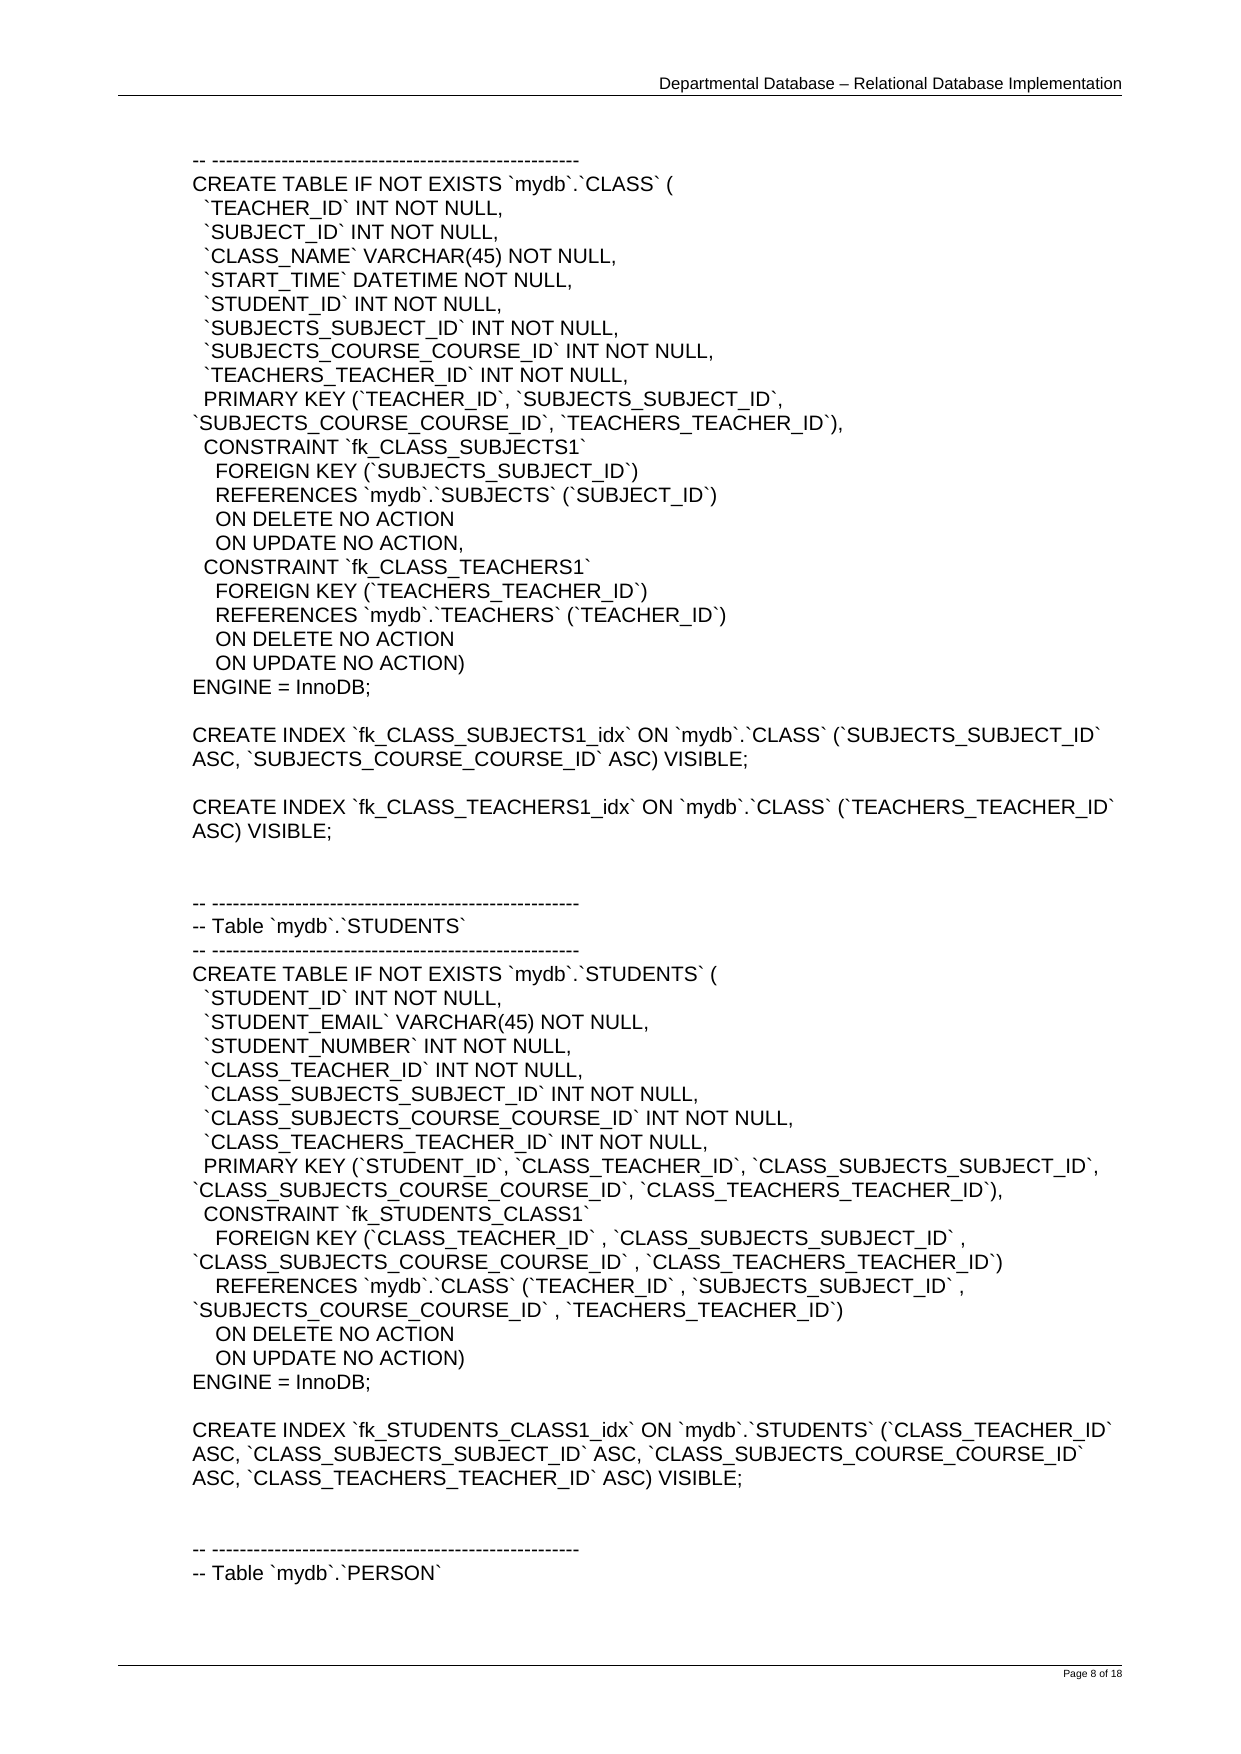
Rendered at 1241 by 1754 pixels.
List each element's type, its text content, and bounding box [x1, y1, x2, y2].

text `CLASS_SUBJECTS_COURSE_COURSE_ID` INT NOT NULL, [192, 1106, 1122, 1130]
text `STUDENT_ID` INT NOT NULL, [192, 291, 1122, 315]
text CONSTRAINT `fk_STUDENTS_CLASS1` [192, 1202, 1122, 1226]
text CREATE INDEX `fk_CLASS_SUBJECTS1_idx` ON `mydb`.`CLASS` (`SUBJECTS_SUBJECT_ID` ASC, `SUBJECTS_COURSE_COURSE_ID` ASC) VISIBLE; [192, 723, 1122, 771]
text ON DELETE NO ACTION [192, 627, 1122, 651]
text `SUBJECTS_SUBJECT_ID` INT NOT NULL, [192, 315, 1122, 339]
text CREATE INDEX `fk_STUDENTS_CLASS1_idx` ON `mydb`.`STUDENTS` (`CLASS_TEACHER_ID` ASC, `CLASS_SUBJECTS_SUBJECT_ID` ASC, `CLASS_SUBJECTS_COURSE_COURSE_ID` ASC, `CLASS_TEACHERS_TEACHER_ID` ASC) VISIBLE; [192, 1417, 1122, 1489]
text PRIMARY KEY (`TEACHER_ID`, `SUBJECTS_SUBJECT_ID`, `SUBJECTS_COURSE_COURSE_ID`, `TEACHERS_TEACHER_ID`), [192, 387, 1122, 435]
text REFERENCES `mydb`.`TEACHERS` (`TEACHER_ID`) [192, 603, 1122, 627]
text -- ----------------------------------------------------- [192, 890, 1122, 914]
text ON UPDATE NO ACTION, [192, 531, 1122, 555]
text ON UPDATE NO ACTION) [192, 1346, 1122, 1369]
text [192, 1537, 1122, 1561]
text ENGINE = InnoDB; [192, 675, 1122, 699]
text `SUBJECT_ID` INT NOT NULL, [192, 219, 1122, 243]
text `STUDENT_NUMBER` INT NOT NULL, [192, 1034, 1122, 1058]
text -- Table `mydb`.`STUDENTS` [192, 914, 1122, 938]
text CREATE TABLE IF NOT EXISTS `mydb`.`STUDENTS` ( [192, 962, 1122, 986]
text -- ----------------------------------------------------- [192, 938, 1122, 962]
text `CLASS_TEACHERS_TEACHER_ID` INT NOT NULL, [192, 1130, 1122, 1154]
text `TEACHERS_TEACHER_ID` INT NOT NULL, [192, 363, 1122, 387]
text CONSTRAINT `fk_CLASS_TEACHERS1` [192, 555, 1122, 579]
text `SUBJECTS_COURSE_COURSE_ID` INT NOT NULL, [192, 339, 1122, 363]
text `CLASS_SUBJECTS_SUBJECT_ID` INT NOT NULL, [192, 1082, 1122, 1106]
text -- Table `mydb`.`PERSON` [192, 1561, 1122, 1585]
text FOREIGN KEY (`TEACHERS_TEACHER_ID`) [192, 579, 1122, 603]
text FOREIGN KEY (`CLASS_TEACHER_ID` , `CLASS_SUBJECTS_SUBJECT_ID` , `CLASS_SUBJECTS_COURSE_COURSE_ID` , `CLASS_TEACHERS_TEACHER_ID`) [192, 1226, 1122, 1274]
text ENGINE = InnoDB; [192, 1369, 1122, 1393]
text ON UPDATE NO ACTION) [192, 651, 1122, 675]
text CREATE TABLE IF NOT EXISTS `mydb`.`CLASS` ( [192, 172, 1122, 196]
text REFERENCES `mydb`.`CLASS` (`TEACHER_ID` , `SUBJECTS_SUBJECT_ID` , `SUBJECTS_COURSE_COURSE_ID` , `TEACHERS_TEACHER_ID`) [192, 1274, 1122, 1322]
text PRIMARY KEY (`STUDENT_ID`, `CLASS_TEACHER_ID`, `CLASS_SUBJECTS_SUBJECT_ID`, `CLASS_SUBJECTS_COURSE_COURSE_ID`, `CLASS_TEACHERS_TEACHER_ID`), [192, 1154, 1122, 1202]
text ON DELETE NO ACTION [192, 507, 1122, 531]
text REFERENCES `mydb`.`SUBJECTS` (`SUBJECT_ID`) [192, 483, 1122, 507]
text `STUDENT_ID` INT NOT NULL, [192, 986, 1122, 1010]
text `CLASS_NAME` VARCHAR(45) NOT NULL, [192, 243, 1122, 267]
text CONSTRAINT `fk_CLASS_SUBJECTS1` [192, 435, 1122, 459]
text `START_TIME` DATETIME NOT NULL, [192, 267, 1122, 291]
text CREATE INDEX `fk_CLASS_TEACHERS1_idx` ON `mydb`.`CLASS` (`TEACHERS_TEACHER_ID` ASC) VISIBLE; [192, 794, 1122, 842]
text FOREIGN KEY (`SUBJECTS_SUBJECT_ID`) [192, 459, 1122, 483]
text `TEACHER_ID` INT NOT NULL, [192, 196, 1122, 219]
text `CLASS_TEACHER_ID` INT NOT NULL, [192, 1058, 1122, 1082]
text ON DELETE NO ACTION [192, 1322, 1122, 1346]
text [192, 148, 1122, 172]
text `STUDENT_EMAIL` VARCHAR(45) NOT NULL, [192, 1010, 1122, 1034]
